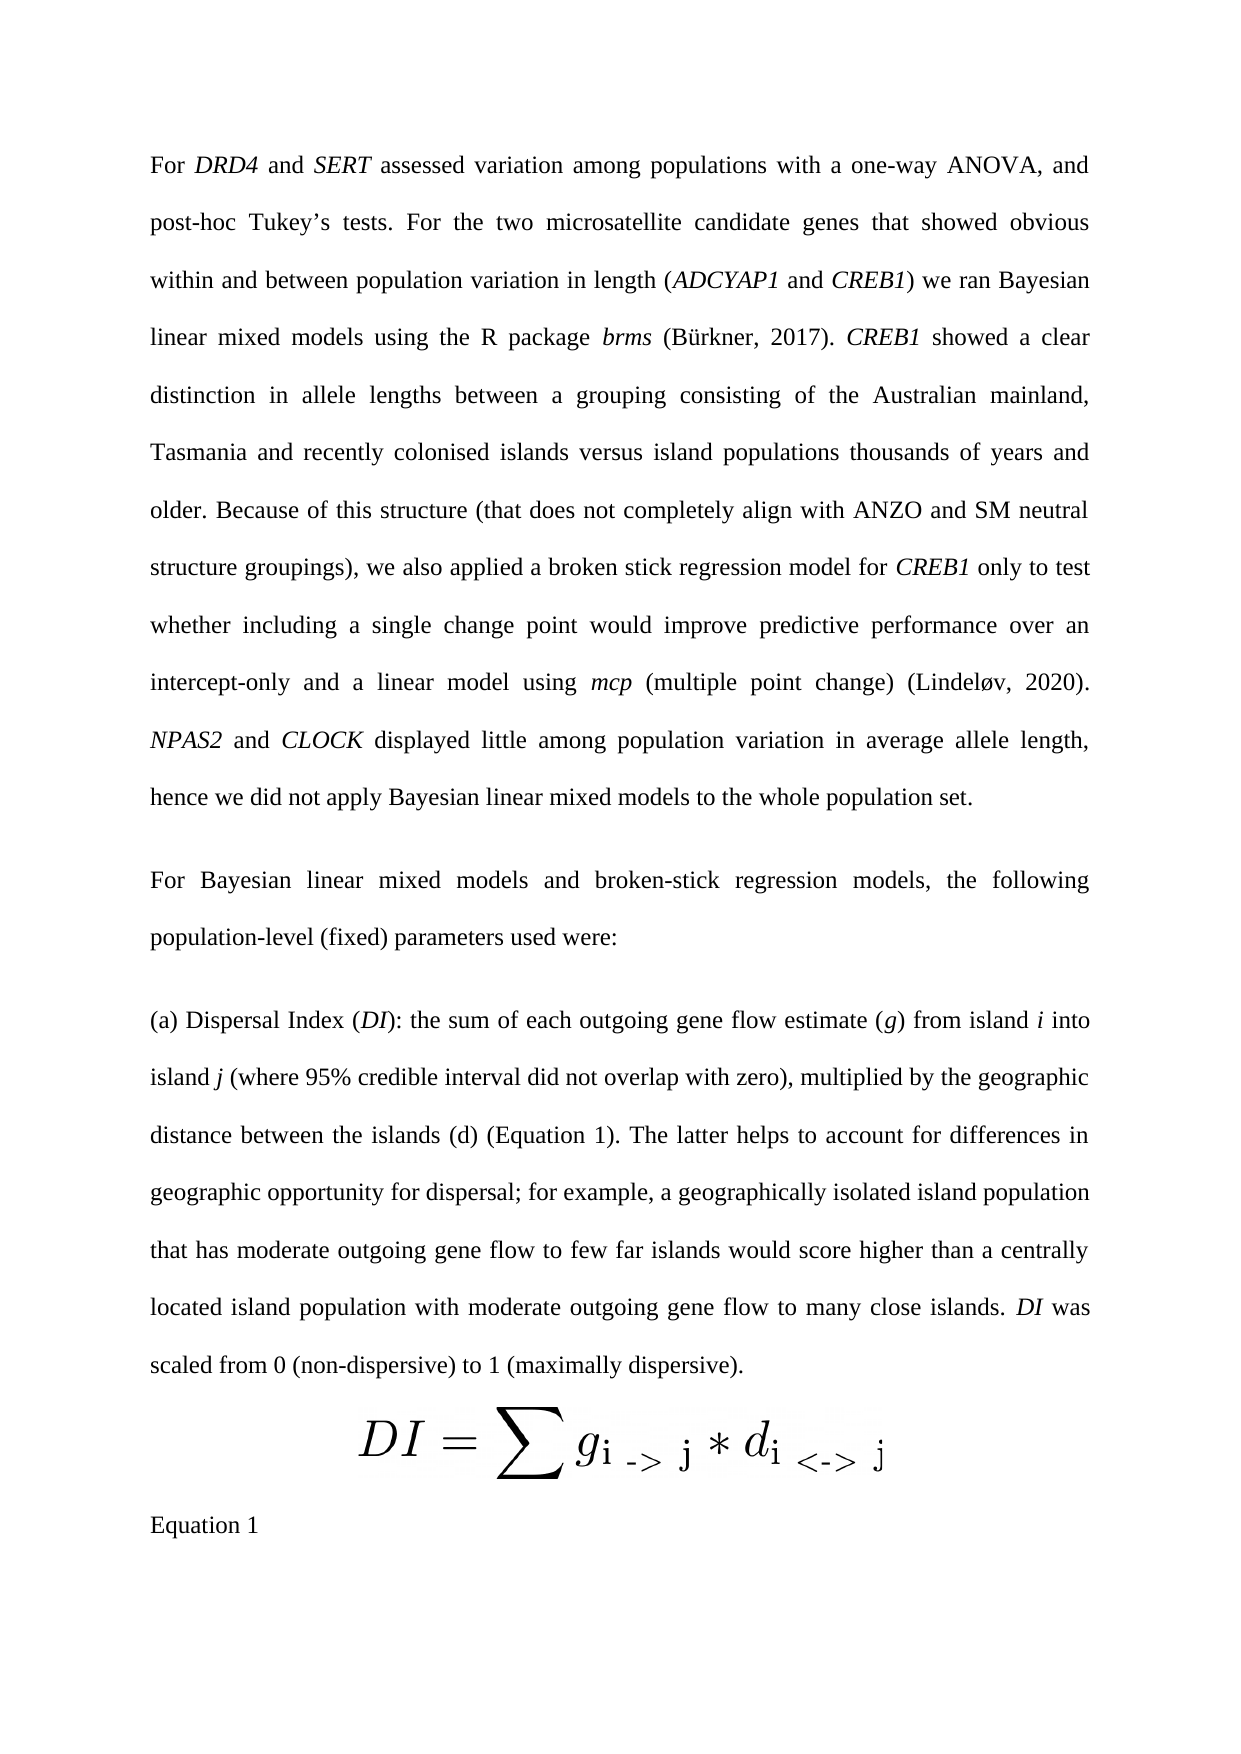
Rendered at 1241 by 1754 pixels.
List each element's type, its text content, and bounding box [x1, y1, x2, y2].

text Equation 1 [150, 1510, 1090, 1539]
text For DRD4 and SERT assessed variation among populations with a one-way ANOVA, and post-hoc Tukey’s tests. For the two microsatellite candidate genes that showed obvious within and between population variation in length (ADCYAP1 and CREB1) we ran Bayesian linear mixed models using the R package brms (Bürkner, 2017)⁠. CREB1 showed a clear distinction in allele lengths between a grouping consisting of the Australian mainland, Tasmania and recently colonised islands versus island populations thousands of years and older. Because of this structure (that does not completely align with ANZO and SM neutral structure groupings), we also applied a broken stick regression model for CREB1 only to test whether including a single change point would improve predictive performance over an intercept-only and a linear model using mcp (multiple point change) (Lindeløv, 2020)⁠⁠. NPAS2 and CLOCK displayed little among population variation in average allele length, hence we did not apply Bayesian linear mixed models to the whole population set. [150, 150, 1090, 811]
text For Bayesian linear mixed models and broken-stick regression models, the following population-level (fixed) parameters used were: [150, 865, 1090, 951]
picture [358, 1407, 883, 1479]
text (a) Dispersal Index (DI): the sum of each outgoing gene flow estimate (g) from island i into island j (where 95% credible interval did not overlap with zero), multiplied by the geographic distance between the islands (d) (Equation 1). The latter helps to account for differences in geographic opportunity for dispersal; for example, a geographically isolated island population that has moderate outgoing gene flow to few far islands would score higher than a centrally located island population with moderate outgoing gene flow to many close islands. DI was scaled from 0 (non-dispersive) to 1 (maximally dispersive). [150, 1005, 1090, 1379]
